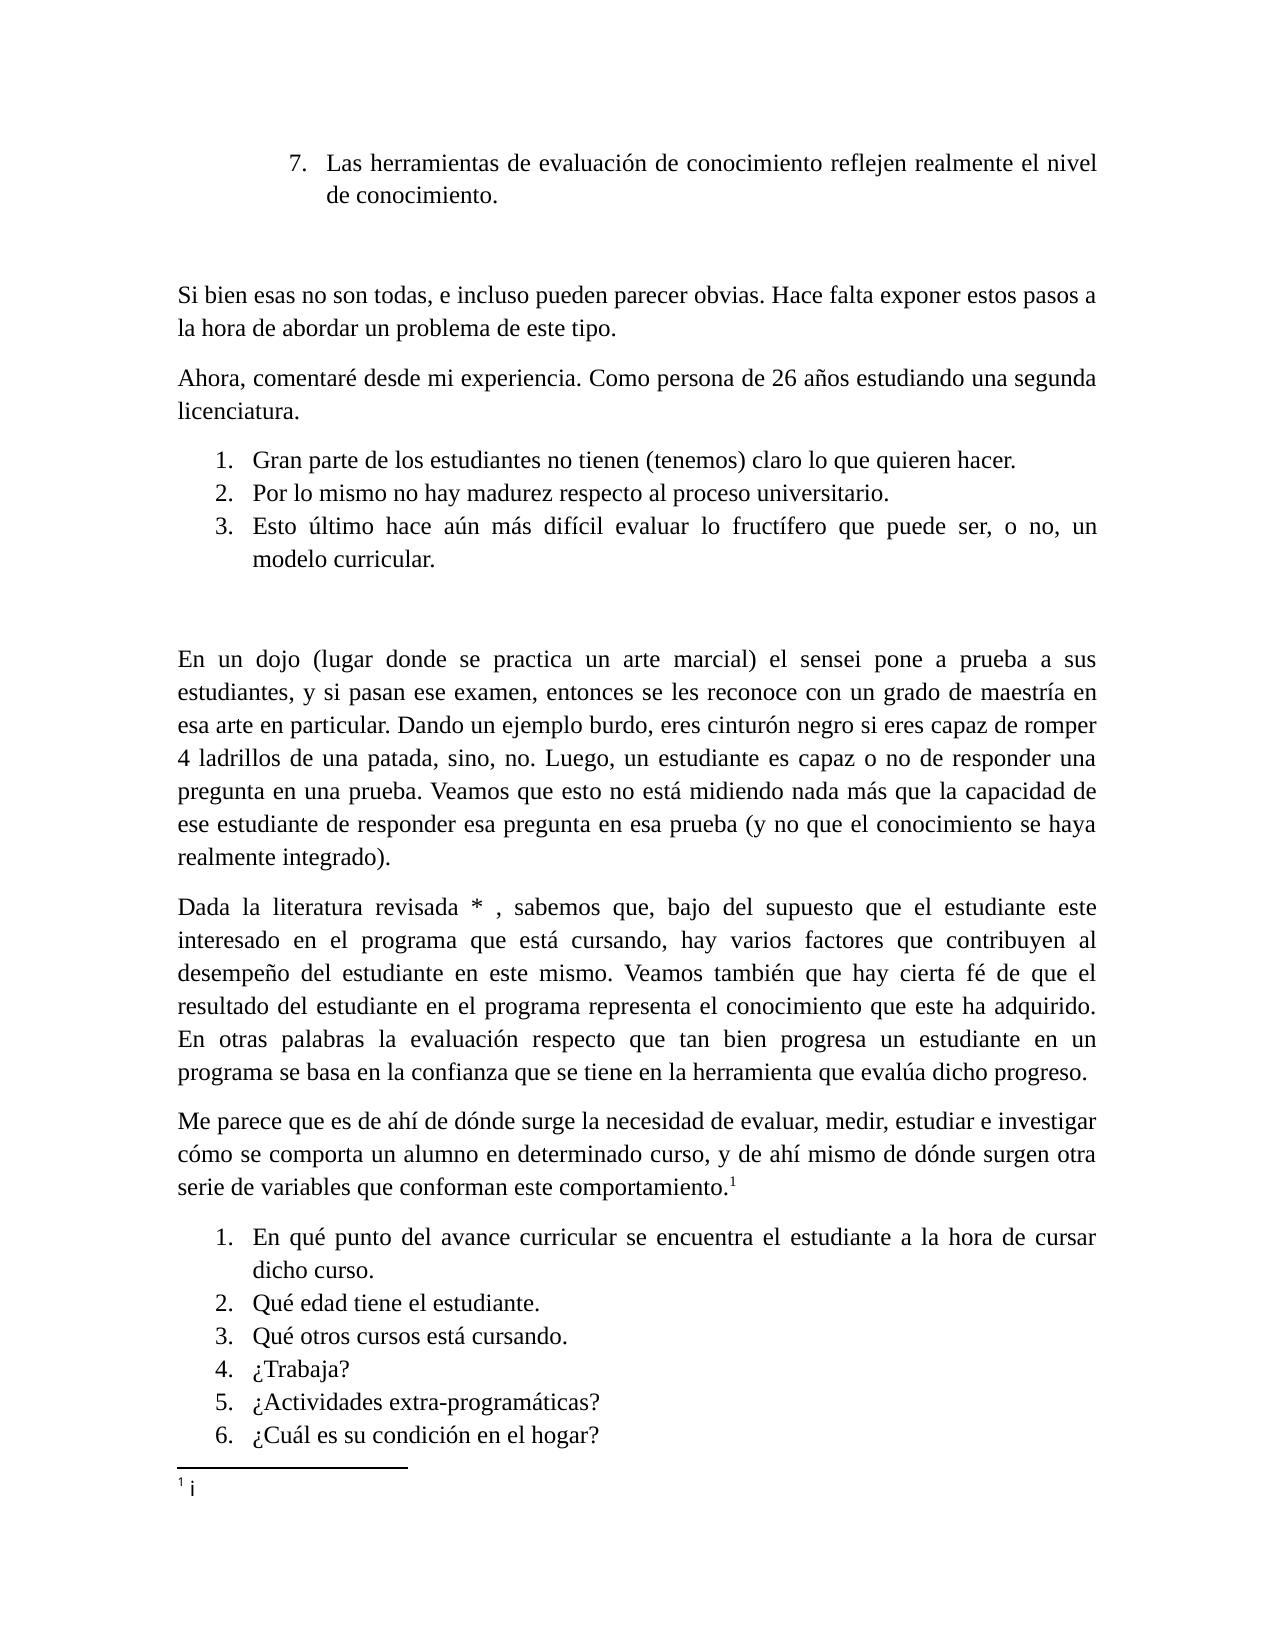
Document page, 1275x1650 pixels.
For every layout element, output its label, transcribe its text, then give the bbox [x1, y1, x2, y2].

list Qué edad tiene el estudiante. [215, 1288, 1098, 1317]
list ¿Trabaja? [215, 1354, 1098, 1383]
text Ahora, comentaré desde mi experiencia. Como persona de 26 años estudiando una segunda licenciatura. [177, 363, 1098, 424]
list Las herramientas de evaluación de conocimiento reflejen realmente el nivel de conocimiento. [288, 148, 1098, 209]
list En qué punto del avance curricular se encuentra el estudiante a la hora de cursar dicho curso. [215, 1222, 1098, 1284]
list Gran parte de los estudiantes no tienen (tenemos) claro lo que quieren hacer. [215, 445, 1098, 474]
text Me parece que es de ahí de dónde surge la necesidad de evaluar, medir, estudiar e investigar cómo se comporta un alumno en determinado curso, y de ahí mismo de dónde surgen otra serie de variables que conforman este comportamiento. [177, 1106, 1098, 1201]
list Esto último hace aún más difícil evaluar lo fructífero que puede ser, o no, un modelo curricular. [215, 511, 1098, 573]
list Qué otros cursos está cursando. [215, 1321, 1098, 1350]
text En un dojo (lugar donde se practica un arte marcial) el sensei pone a prueba a sus estudiantes, y si pasan ese examen, entonces se les reconoce con un grado de maestría en esa arte en particular. Dando un ejemplo burdo, eres cinturón negro si eres capaz de romper 4 ladrillos de una patada, sino, no. Luego, un estudiante es capaz o no de responder una pregunta en una prueba. Veamos que esto no está midiendo nada más que la capacidad de ese estudiante de responder esa pregunta en esa prueba (y no que el conocimiento se haya realmente integrado). [177, 644, 1098, 871]
text Dada la literatura revisada * , sabemos que, bajo del supuesto que el estudiante este interesado en el programa que está cursando, hay varios factores que contribuyen al desempeño del estudiante en este mismo. Veamos también que hay cierta fé de que el resultado del estudiante en el programa representa el conocimiento que este ha adquirido. En otras palabras la evaluación respecto que tan bien progresa un estudiante en un programa se basa en la confianza que se tiene en la herramienta que evalúa dicho progreso. [177, 892, 1098, 1086]
list ¿Cuál es su condición en el hogar? [215, 1420, 1098, 1449]
list Por lo mismo no hay madurez respecto al proceso universitario. [215, 478, 1098, 507]
text Si bien esas no son todas, e incluso pueden parecer obvias. Hace falta exponer estos pasos a la hora de abordar un problema de este tipo. [177, 280, 1098, 342]
list ¿Actividades extra-programáticas? [215, 1387, 1098, 1416]
